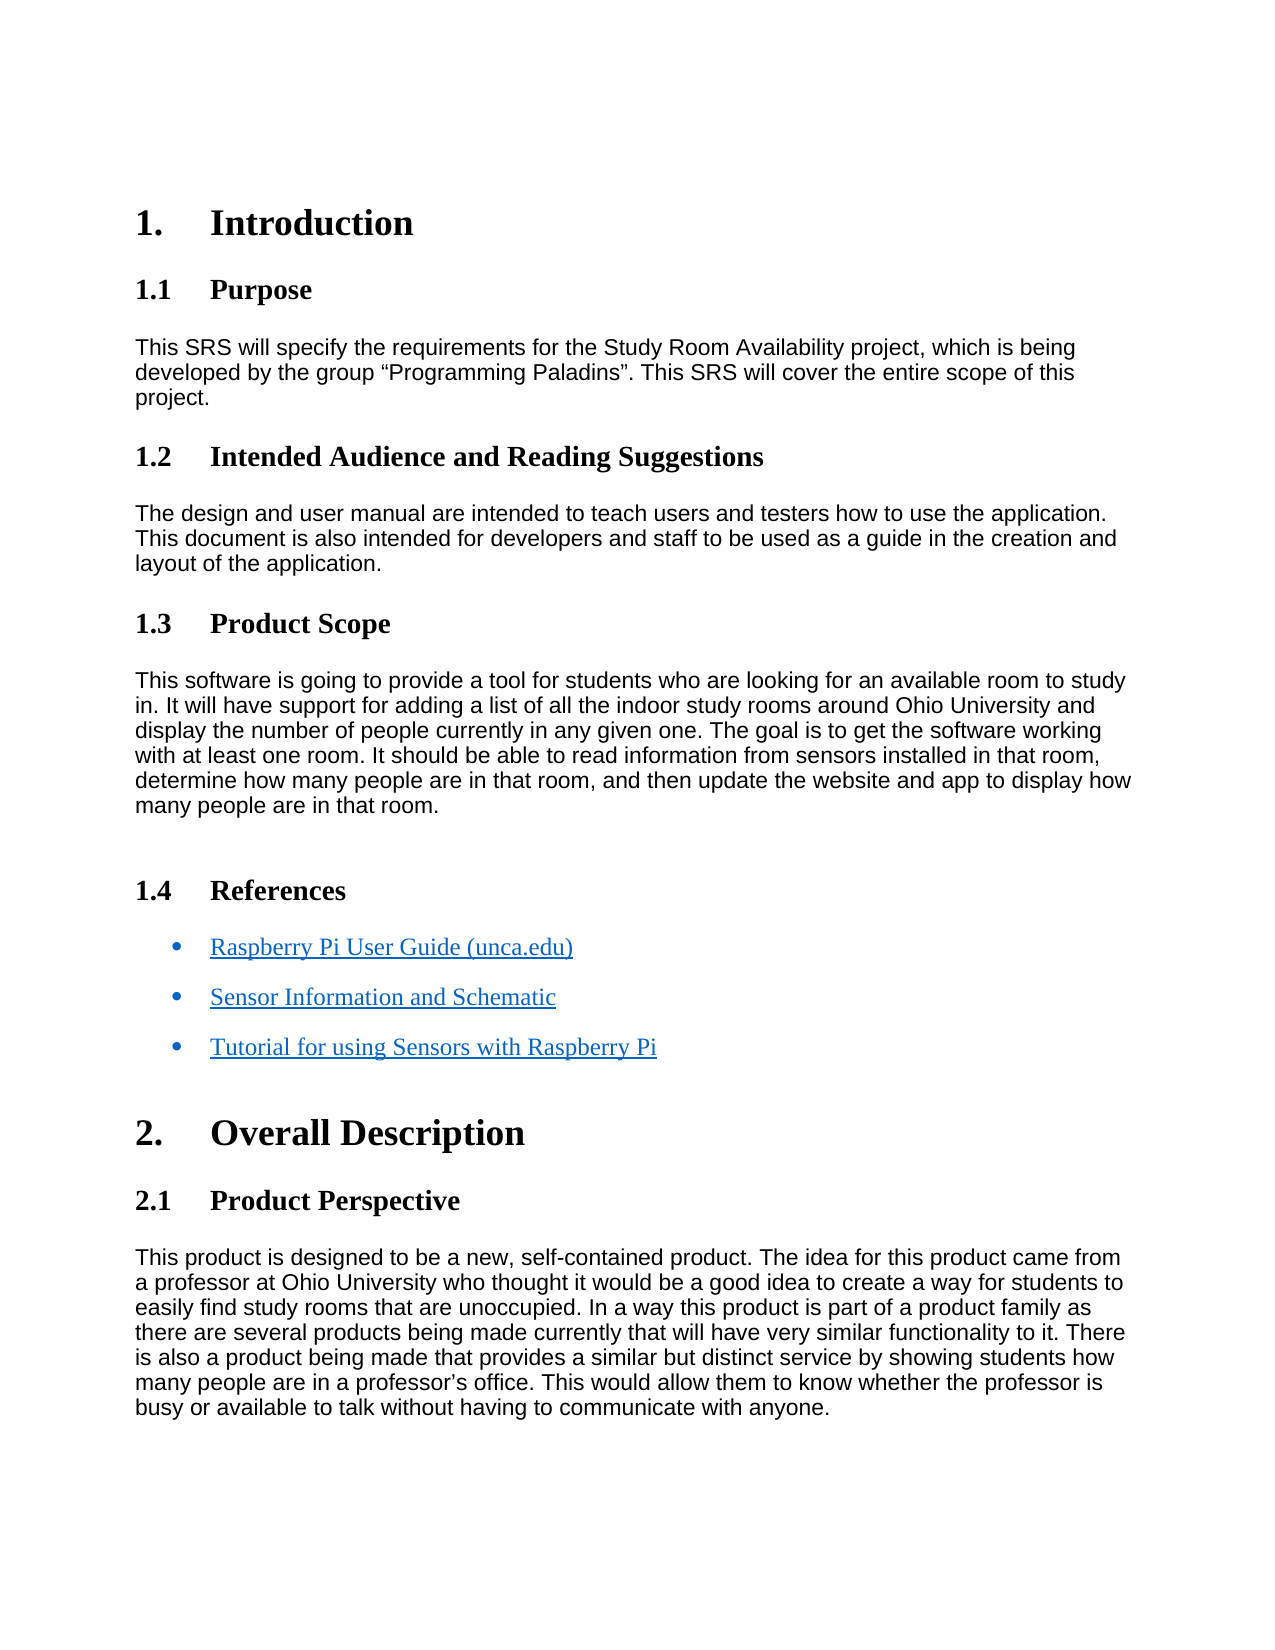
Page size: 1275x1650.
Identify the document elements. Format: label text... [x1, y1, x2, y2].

subtitle Purpose [135, 272, 1140, 306]
subtitle Product Scope [135, 606, 1140, 639]
text The design and user manual are intended to teach users and testers how to use the application. This document is also intended for developers and staff to be used as a guide in the creation and layout of the application. [135, 502, 1140, 577]
subtitle Overall Description [135, 1111, 1140, 1154]
list Raspberry Pi User Guide (unca.edu) [172, 936, 1140, 961]
subtitle Introduction [135, 200, 1140, 243]
list Tutorial for using Sensors with Raspberry Pi [172, 1036, 1140, 1061]
text This software is going to provide a tool for students who are looking for an available room to study in. It will have support for adding a list of all the indoor study rooms around Ohio University and display the number of people currently in any given one. The goal is to get the software working with at least one room. It should be able to read information from sensors installed in that room, determine how many people are in that room, and then update the website and app to display how many people are in that room. [135, 669, 1140, 819]
text This product is designed to be a new, self-contained product. The idea for this product came from a professor at Ohio University who thought it would be a good idea to create a way for students to easily find study rooms that are unoccupied. In a way this product is part of a product family as there are several products being made currently that will have very similar functionality to it. There is also a product being made that provides a similar but distinct service by showing students how many people are in a professor’s office. This would allow them to know whether the professor is busy or available to talk without having to communicate with anyone. [135, 1246, 1140, 1421]
subtitle References [135, 873, 1140, 906]
subtitle Intended Audience and Reading Suggestions [135, 439, 1140, 473]
list Sensor Information and Schematic [172, 986, 1140, 1011]
subtitle Product Perspective [135, 1183, 1140, 1216]
text This SRS will specify the requirements for the Study Room Availability project, which is being developed by the group “Programming Paladins”. This SRS will cover the entire scope of this project. [135, 335, 1140, 410]
